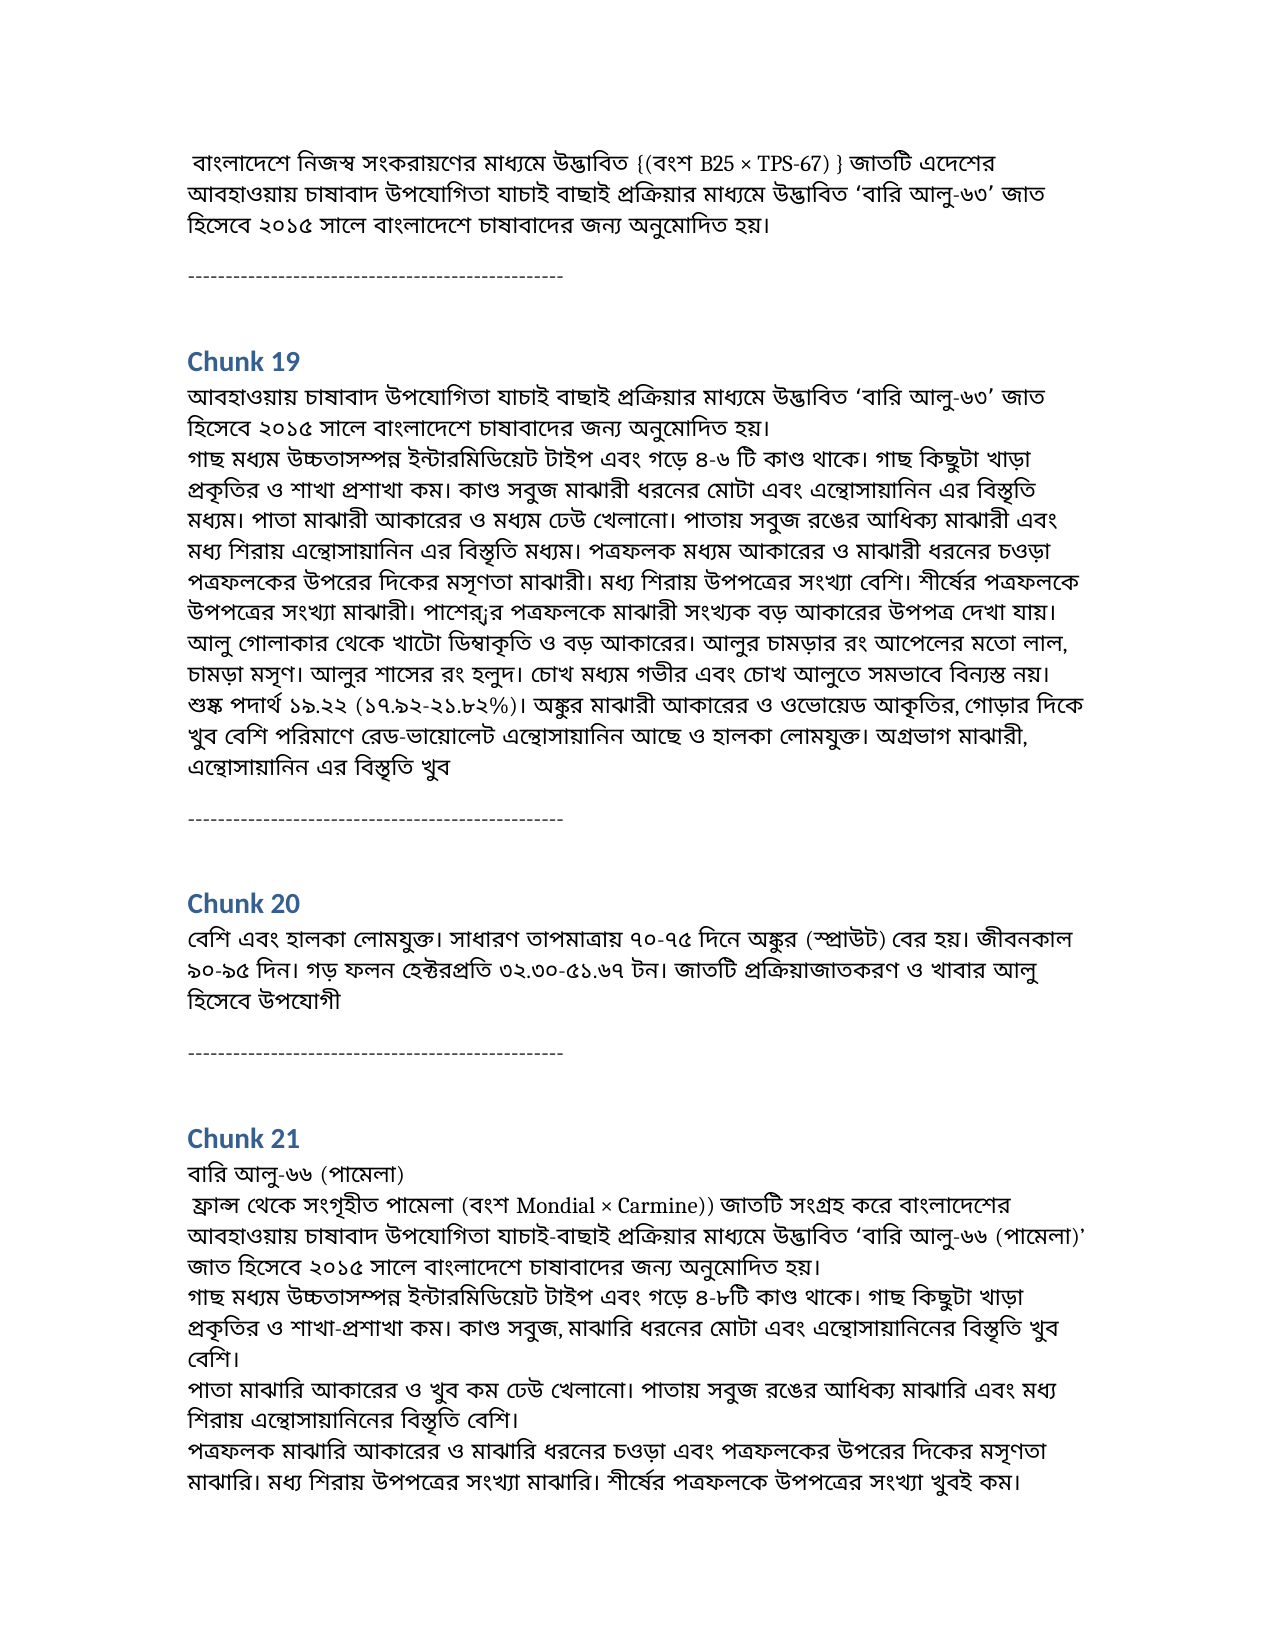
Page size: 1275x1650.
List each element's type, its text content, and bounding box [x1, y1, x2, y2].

text বেশি এবং হালকা লোমযুক্ত। সাধারণ তাপমাত্রায় ৭০-৭৫ দিনে অঙ্কুর (স্প্রাউট) বের হয়। জীবনকাল ৯০-৯৫ দিন। গড় ফলন হেক্টরপ্রতি ৩২.৩০-৫১.৬৭ টন। জাতটি প্রক্রিয়াজাতকরণ ও খাবার আলু হিসেবে উপযোগী [187, 926, 1087, 1015]
subtitle Chunk 21 [187, 1120, 1087, 1156]
subtitle Chunk 20 [187, 886, 1087, 921]
subtitle Chunk 19 [187, 343, 1087, 379]
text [187, 1161, 1087, 1495]
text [187, 150, 1087, 238]
text আবহাওয়ায় চাষাবাদ উপযোগিতা যাচাই বাছাই প্রক্রিয়ার মাধ্যমে উদ্ভাবিত ‘বারি আলু-৬৩’ জাত হিসেবে ২০১৫ সালে বাংলাদেশে চাষাবাদের জন্য অনুমোদিত হয়। গাছ মধ্যম উচ্চতাসম্পন্ন ইন্টারমিডিয়েট টাইপ এবং গড়ে ৪-৬ টি কাণ্ড থাকে। গাছ কিছুটা খাড়া প্রকৃতির ও শাখা প্রশাখা কম। কাণ্ড সবুজ মাঝারী ধরনের মোটা এবং এন্থোসায়ানিন এর বিস্তৃতি মধ্যম। পাতা মাঝারী আকারের ও মধ্যম ঢেউ খেলানো। পাতায় সবুজ রঙের আধিক্য মাঝারী এবং মধ্য শিরায় এন্থোসায়ানিন এর বিস্তৃতি মধ্যম। পত্রফলক মধ্যম আকারের ও মাঝারী ধরনের চওড়া পত্রফলকের উপরের দিকের মসৃণতা মাঝারী। মধ্য শিরায় উপপত্রের সংখ্যা বেশি। শীর্ষের পত্রফলকে উপপত্রের সংখ্যা মাঝারী। পাশের্¡র পত্রফলকে মাঝারী সংখ্যক বড় আকারের উপপত্র দেখা যায়। আলু গোলাকার থেকে খাটো ডিম্বাকৃতি ও বড় আকারের। আলুর চামড়ার রং আপেলের মতো লাল, চামড়া মসৃণ। আলুর শাসের রং হলুদ। চোখ মধ্যম গভীর এবং চোখ আলুতে সমভাবে বিন্যস্ত নয়। শুষ্ক পদার্থ ১৯.২২ (১৭.৯২-২১.৮২%)। অঙ্কুর মাঝারী আকারের ও ওভোয়েড আকৃতির, গোড়ার দিকে খুব বেশি পরিমাণে রেড-ভায়োলেট এন্থোসায়ানিন আছে ও হালকা লোমযুক্ত। অগ্রভাগ মাঝারী, এন্থোসায়ানিন এর বিস্তৃতি খুব [187, 384, 1087, 781]
text -------------------------------------------------- [187, 805, 1087, 832]
text -------------------------------------------------- [187, 263, 1087, 290]
text -------------------------------------------------- [187, 1040, 1087, 1066]
